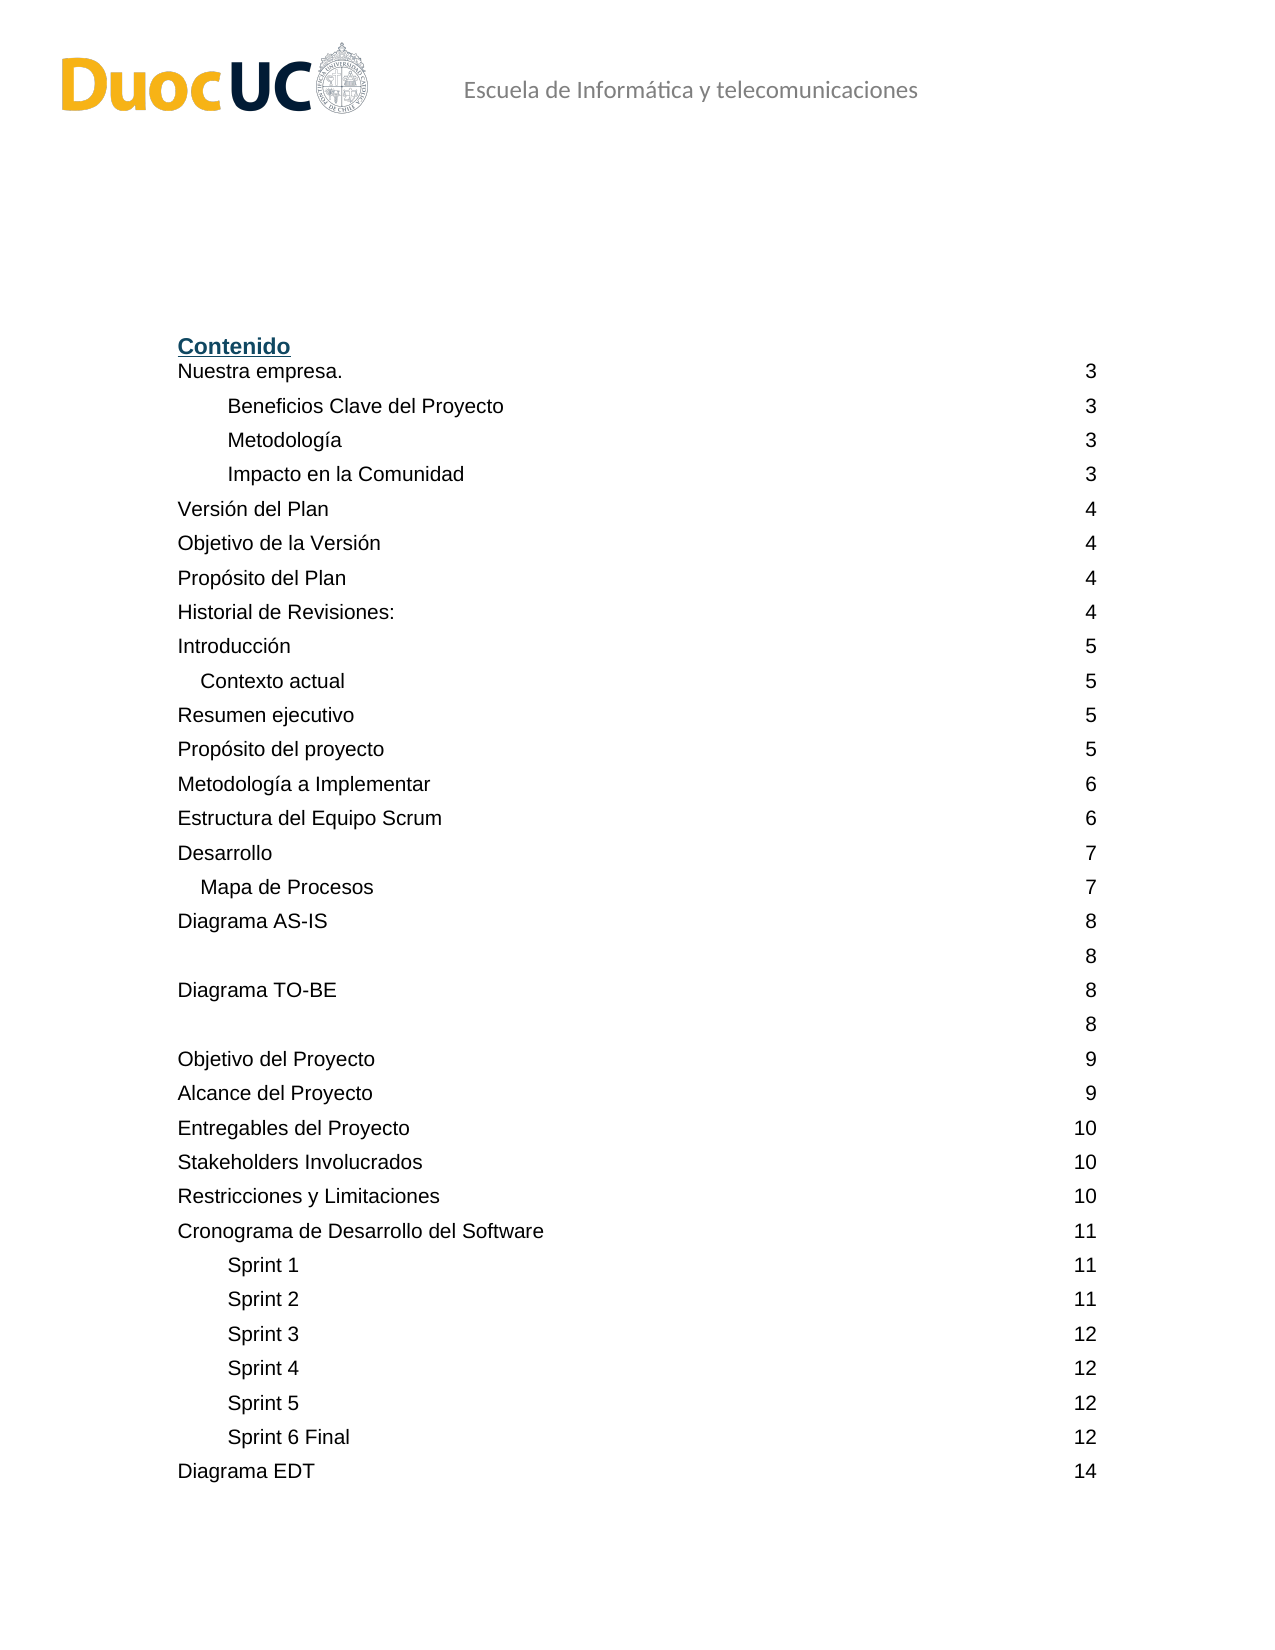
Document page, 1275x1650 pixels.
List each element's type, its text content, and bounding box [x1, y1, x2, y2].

picture [58, 38, 372, 118]
text Contenido [177, 333, 1098, 359]
